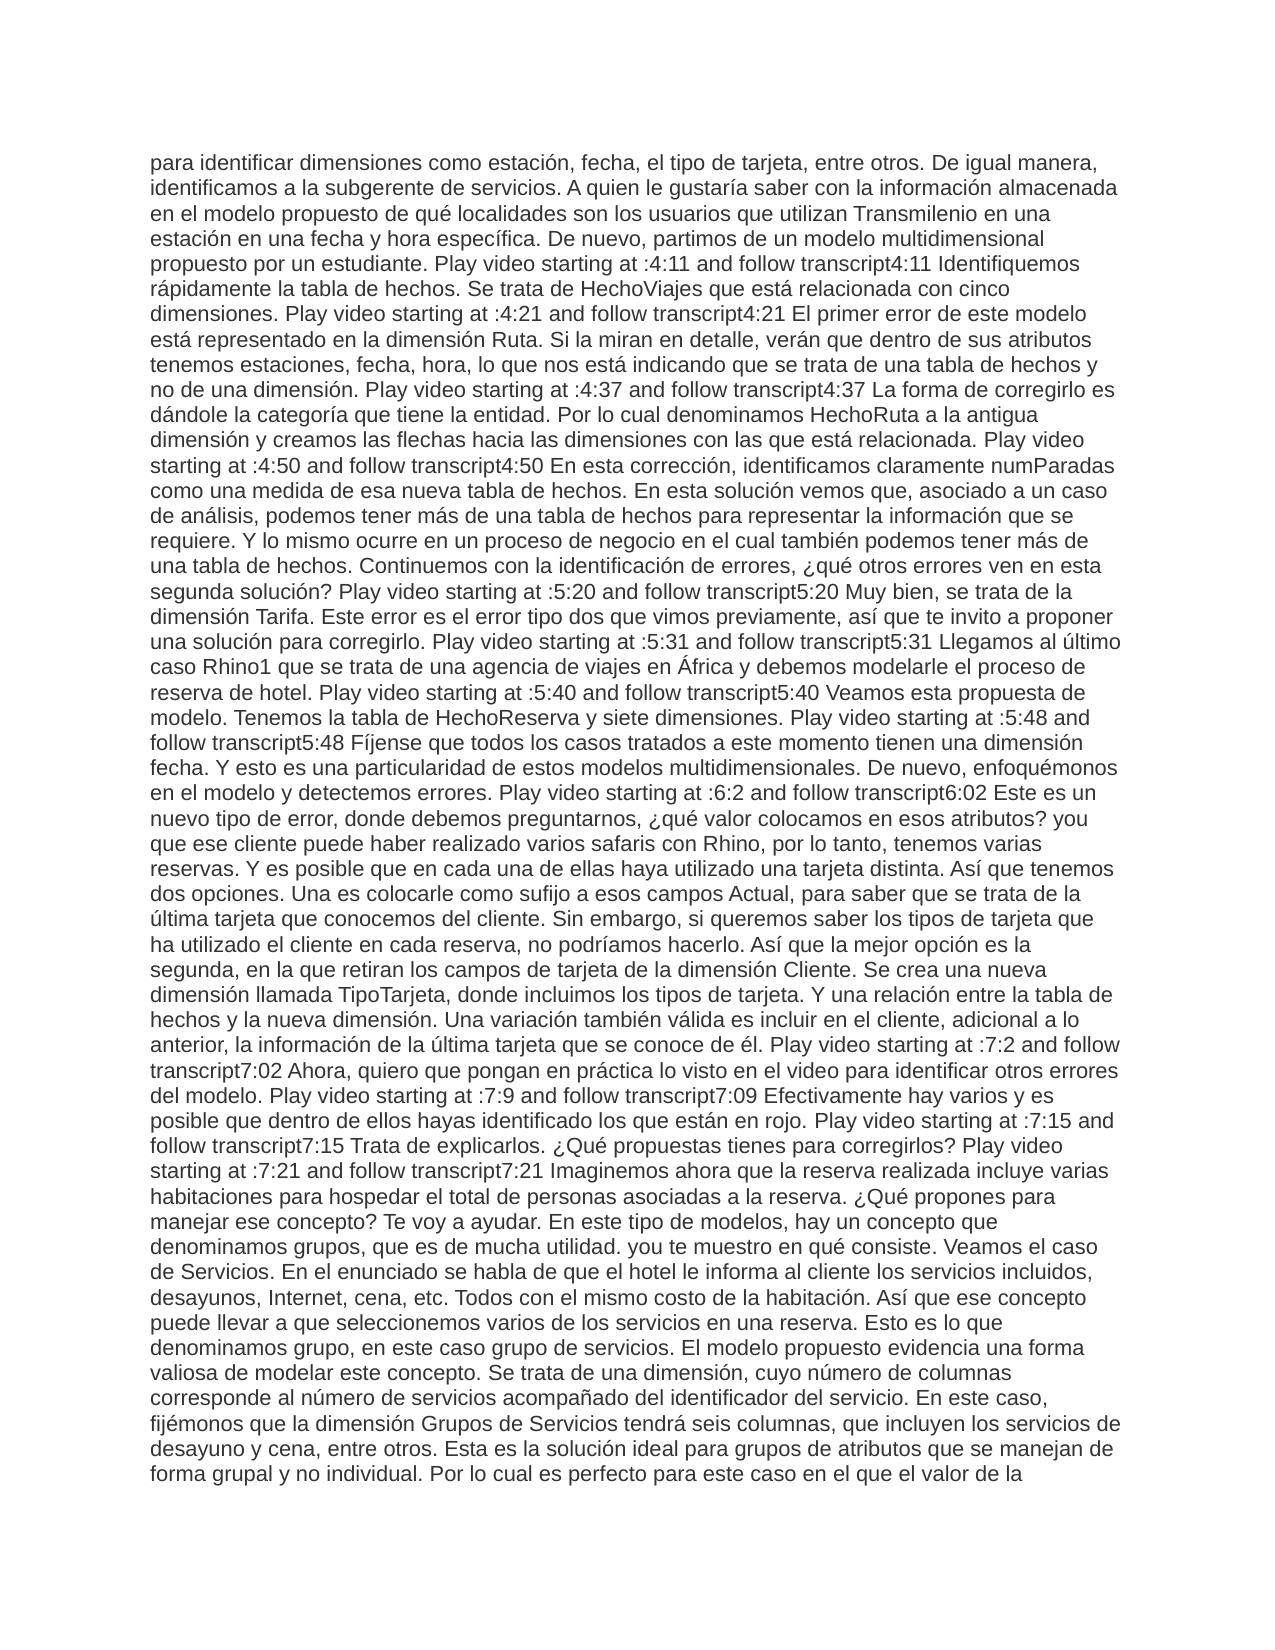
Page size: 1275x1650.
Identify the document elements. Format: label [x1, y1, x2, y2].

text [150, 150, 1125, 1486]
